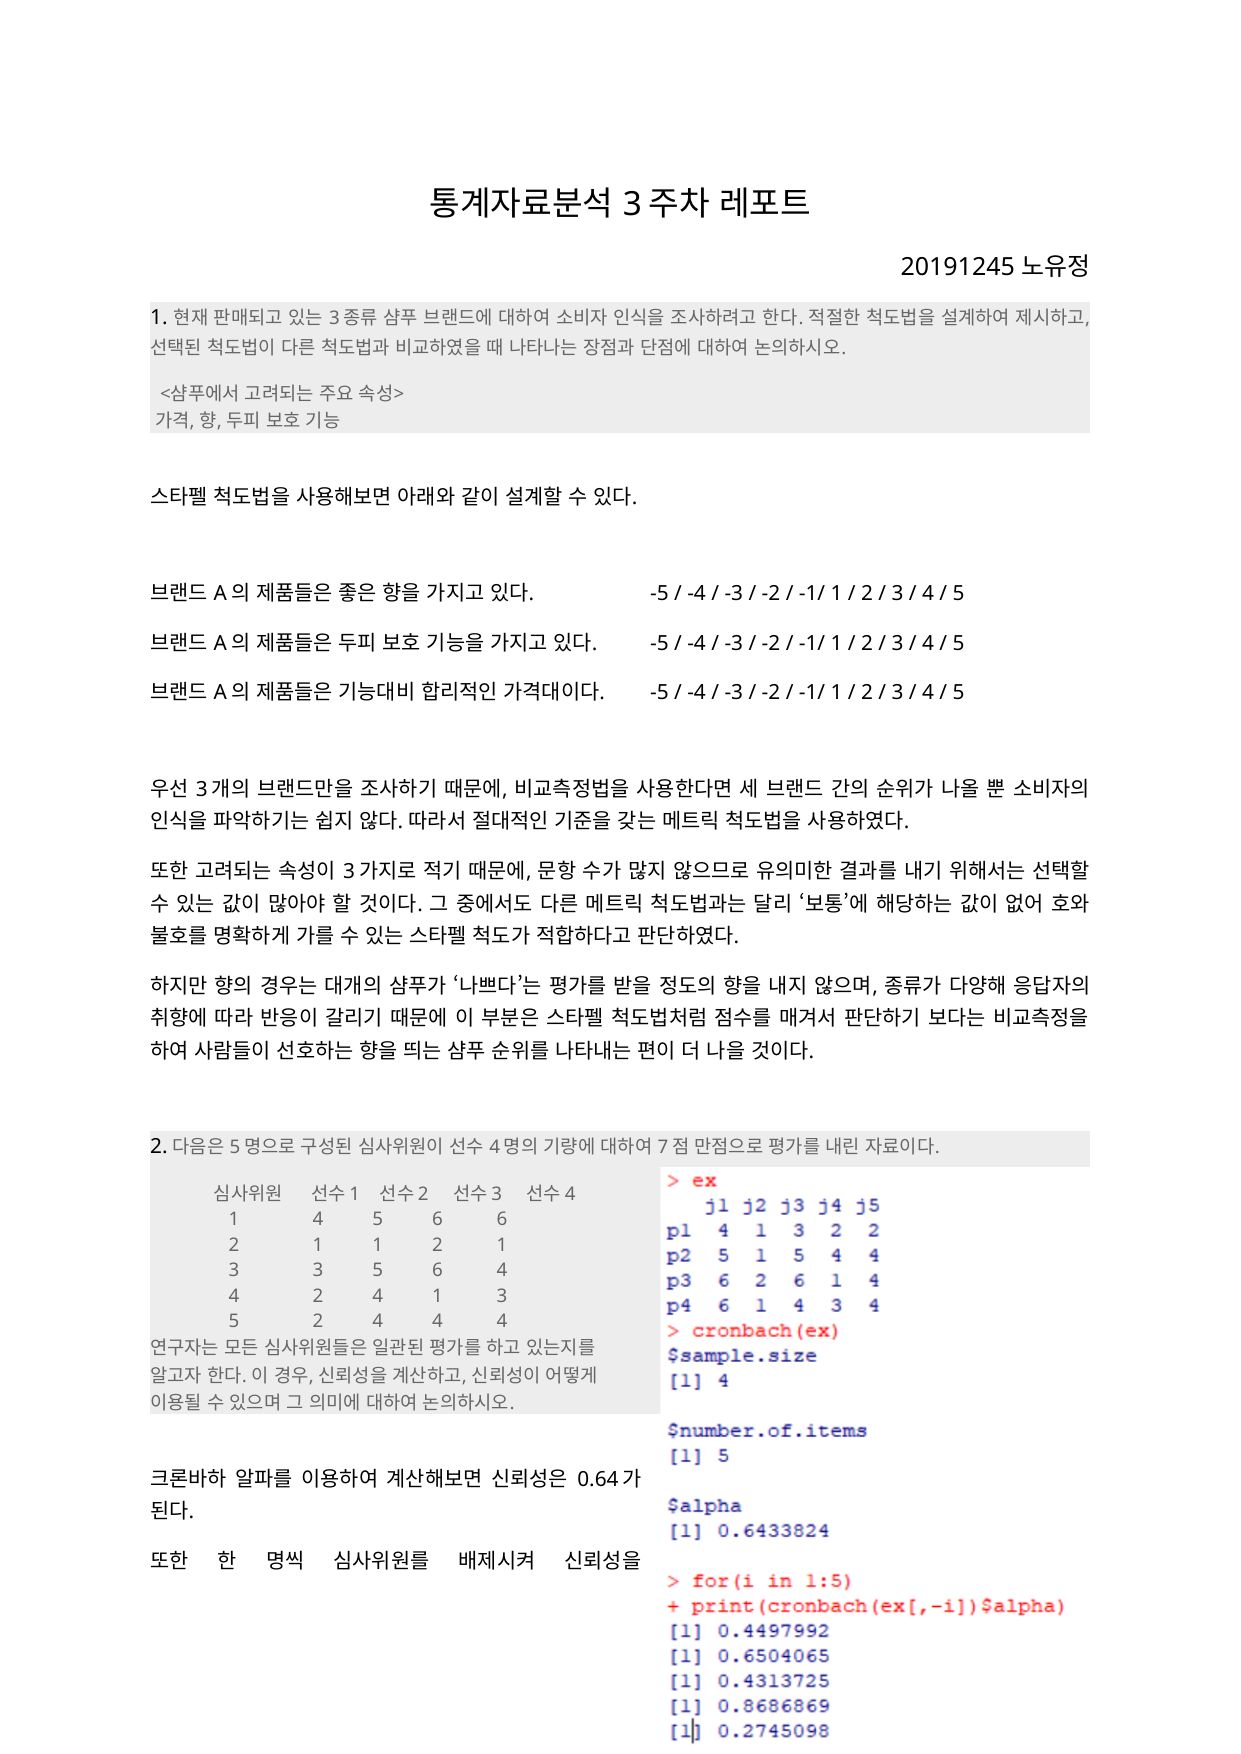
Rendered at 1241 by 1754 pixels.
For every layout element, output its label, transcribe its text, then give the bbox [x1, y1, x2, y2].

text 3 3 5 6 4 [150, 1256, 658, 1282]
text 1 4 5 6 6 [150, 1205, 658, 1231]
text 통계자료분석 3주차 레포트 [150, 177, 1090, 226]
text 크론바하 알파를 이용하여 계산해보면 신뢰성은 0.64가 된다. [150, 1462, 658, 1525]
text 브랜드 A의 제품들은 두피 보호 기능을 가지고 있다. -5 / -4 / -3 / -2 / -1/ 1 / 2 / 3 / 4 / 5 [150, 626, 1090, 656]
text 가격, 향, 두피 보호 기능 [150, 406, 1090, 433]
text 브랜드 A의 제품들은 기능대비 합리적인 가격대이다. -5 / -4 / -3 / -2 / -1/ 1 / 2 / 3 / 4 / 5 [150, 675, 1090, 706]
text 하지만 향의 경우는 대개의 샴푸가 ‘나쁘다’는 평가를 받을 정도의 향을 내지 않으며, 종류가 다양해 응답자의 취향에 따라 반응이 갈리기 때문에 이 부분은 스타펠 척도법처럼 점수를 매겨서 판단하기 보다는 비교측정을 하여 사람들이 선호하는 향을 띄는 샴푸 순위를 나타내는 편이 더 나을 것이다. [150, 969, 1090, 1064]
picture [658, 1167, 1106, 1751]
text 또한 고려되는 속성이 3가지로 적기 때문에, 문항 수가 많지 않으므로 유의미한 결과를 내기 위해서는 선택할 수 있는 값이 많아야 할 것이다. 그 중에서도 다른 메트릭 척도법과는 달리 ‘보통’에 해당하는 값이 없어 호와 불호를 명확하게 가를 수 있는 스타펠 척도가 적합하다고 판단하였다. [150, 854, 1090, 950]
text 또한 한 명씩 심사위원를 배제시켜 신뢰성을 테스트해보면 4번 심사위원이 제외된 경우에서 신뢰성이 올라간 것을 확인할 수 있다. 이는 4번 심사위원이 다른 심사위원과 다른 기준으로 평가를 했음을 알 수 있다. [150, 1544, 658, 1574]
text 브랜드 A의 제품들은 좋은 향을 가지고 있다. -5 / -4 / -3 / -2 / -1/ 1 / 2 / 3 / 4 / 5 [150, 577, 1090, 607]
text 심사위원 선수1 선수2 선수3 선수4 [150, 1178, 658, 1205]
text 2. 다음은 5명으로 구성된 심사위원이 선수 4명의 기량에 대하여 7점 만점으로 평가를 내린 자료이다. [150, 1131, 1090, 1159]
text <샴푸에서 고려되는 주요 속성> [150, 378, 1090, 406]
text 1. 현재 판매되고 있는 3종류 샴푸 브랜드에 대하여 소비자 인식을 조사하려고 한다. 적절한 척도법을 설계하여 제시하고, 선택된 척도법이 다른 척도법과 비교하였을 때 나타나는 장점과 단점에 대하여 논의하시오. [150, 302, 1090, 359]
text 우선 3개의 브랜드만을 조사하기 때문에, 비교측정법을 사용한다면 세 브랜드 간의 순위가 나올 뿐 소비자의 인식을 파악하기는 쉽지 않다. 따라서 절대적인 기준을 갖는 메트릭 척도법을 사용하였다. [150, 772, 1090, 835]
text 5 2 4 4 4 [150, 1307, 658, 1333]
text 4 2 4 1 3 [150, 1282, 658, 1307]
text 2 1 1 2 1 [150, 1231, 658, 1256]
text 스타펠 척도법을 사용해보면 아래와 같이 설계할 수 있다. [150, 480, 1090, 510]
text 20191245 노유정 [150, 246, 1090, 282]
text 연구자는 모든 심사위원들은 일관된 평가를 하고 있는지를 알고자 한다. 이 경우, 신뢰성을 계산하고, 신뢰성이 어떻게 이용될 수 있으며 그 의미에 대하여 논의하시오. [150, 1333, 658, 1414]
